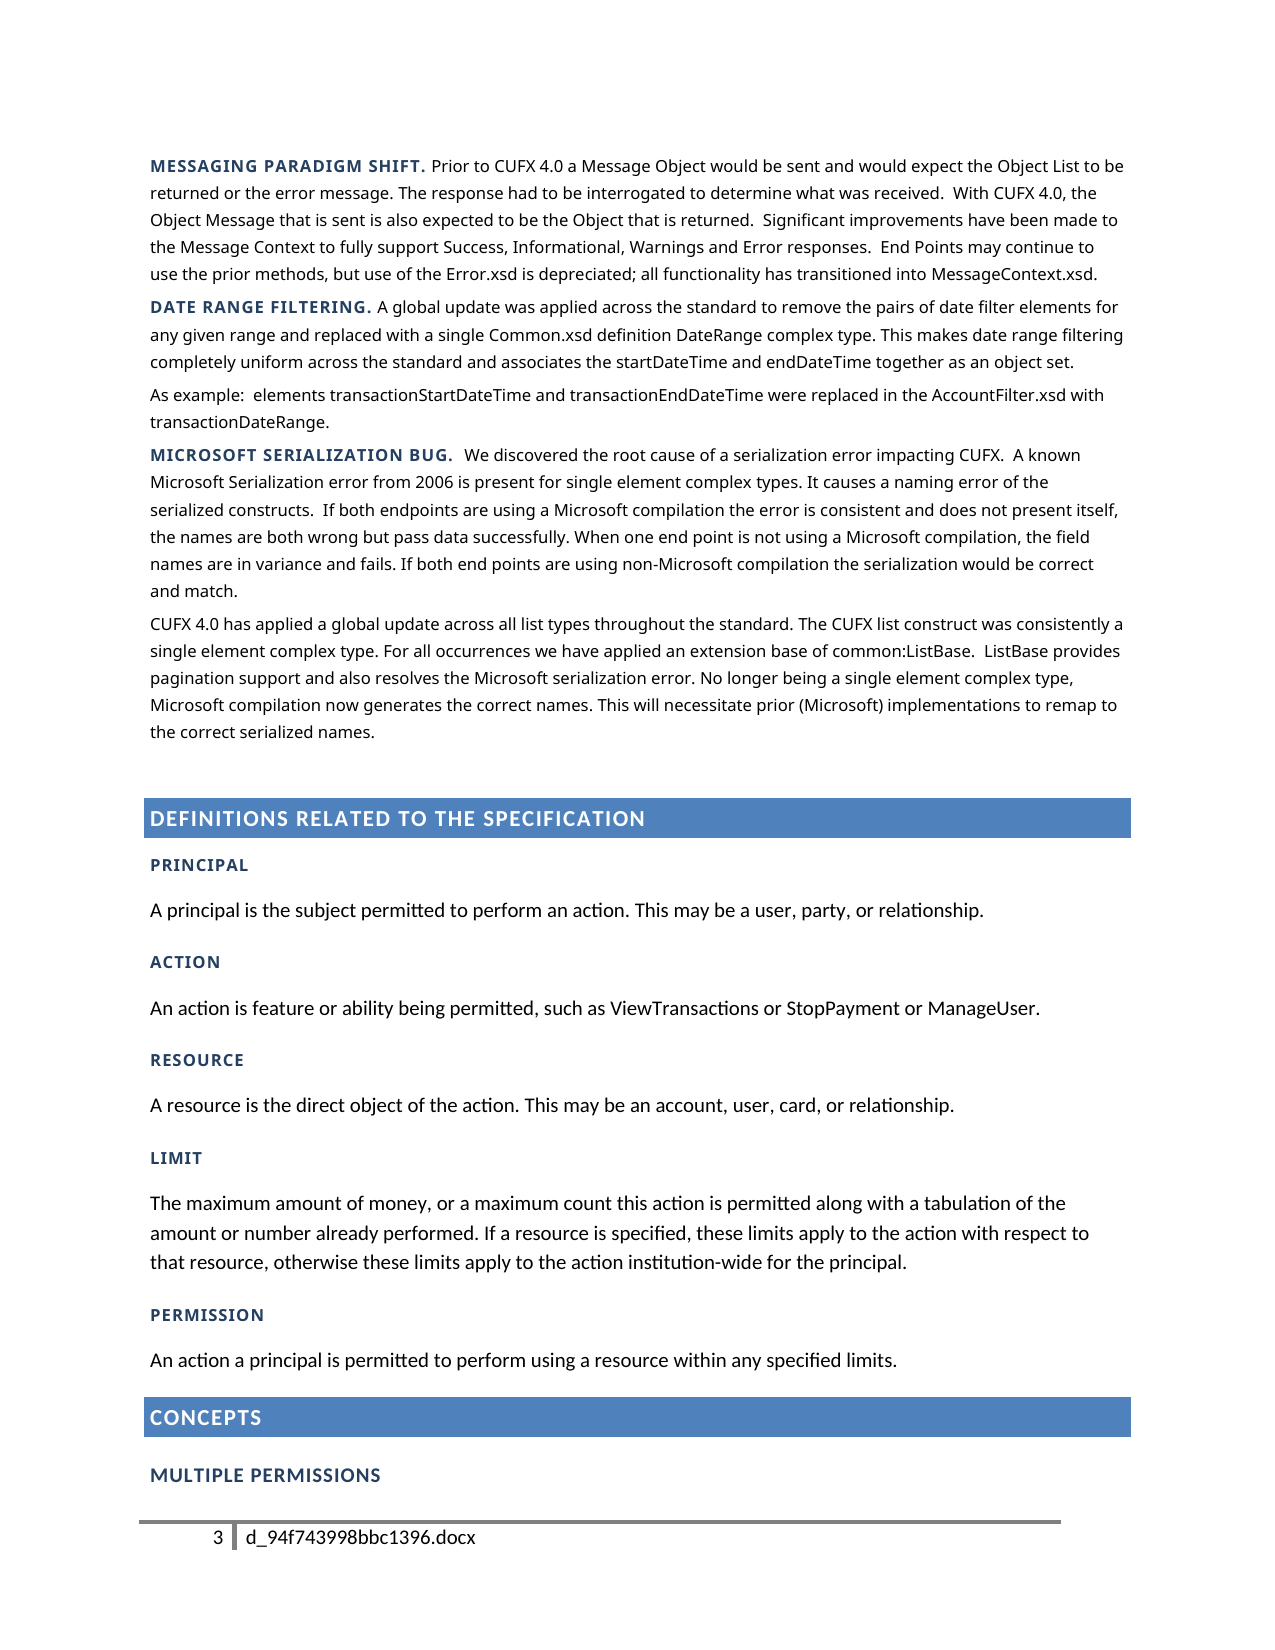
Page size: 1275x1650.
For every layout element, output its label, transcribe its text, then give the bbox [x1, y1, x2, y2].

text A principal is the subject permitted to perform an action. This may be a user, party, or relationship. [150, 897, 1125, 922]
subtitle Concepts [150, 1403, 1125, 1431]
text Action [150, 947, 1125, 974]
text The maximum amount of money, or a maximum count this action is permitted along with a tabulation of the amount or number already performed. If a resource is specified, these limits apply to the action with respect to that resource, otherwise these limits apply to the action institution-wide for the principal. [150, 1191, 1125, 1274]
text As example: elements transactionStartDateTime and transactionEndDateTime were replaced in the AccountFilter.xsd with transactionDateRange. [150, 379, 1125, 433]
text Microsoft Serialization Bug. We discovered the root cause of a serialization error impacting CUFX. A known Microsoft Serialization error from 2006 is present for single element complex types. It causes a naming error of the serialized constructs. If both endpoints are using a Microsoft compilation the error is consistent and does not present itself, the names are both wrong but pass data successfully. When one end point is not using a Microsoft compilation, the field names are in variance and fails. If both end points are using non-Microsoft compilation the serialization would be correct and match. [150, 439, 1125, 602]
text Messaging paradigm shift. Prior to CUFX 4.0 a Message Object would be sent and would expect the Object List to be returned or the error message. The response had to be interrogated to determine what was received. With CUFX 4.0, the Object Message that is sent is also expected to be the Object that is returned. Significant improvements have been made to the Message Context to fully support Success, Informational, Warnings and Error responses. End Points may continue to use the prior methods, but use of the Error.xsd is depreciated; all functionality has transitioned into MessageContext.xsd. [150, 150, 1125, 285]
text Permission [150, 1299, 1125, 1326]
text Principal [150, 849, 1125, 876]
text CUFX 4.0 has applied a global update across all list types throughout the standard. The CUFX list construct was consistently a single element complex type. For all occurrences we have applied an extension base of common:ListBase. ListBase provides pagination support and also resolves the Microsoft serialization error. No longer being a single element complex type, Microsoft compilation now generates the correct names. This will necessitate prior (Microsoft) implementations to remap to the correct serialized names. [150, 608, 1125, 744]
text Resource [150, 1045, 1125, 1072]
text Limit [150, 1143, 1125, 1170]
text An action a principal is permitted to perform using a resource within any specified limits. [150, 1347, 1125, 1372]
text Date Range Filtering. A global update was applied across the standard to remove the pairs of date filter elements for any given range and replaced with a single Common.xsd definition DateRange complex type. This makes date range filtering completely uniform across the standard and associates the startDateTime and endDateTime together as an object set. [150, 292, 1125, 373]
text A resource is the direct object of the action. This may be an account, user, card, or relationship. [150, 1093, 1125, 1118]
subtitle Definitions related to the specification [150, 804, 1125, 832]
text MUltiple Permissions [150, 1462, 1125, 1488]
text An action is feature or ability being permitted, such as ViewTransactions or StopPayment or ManageUser. [150, 995, 1125, 1020]
